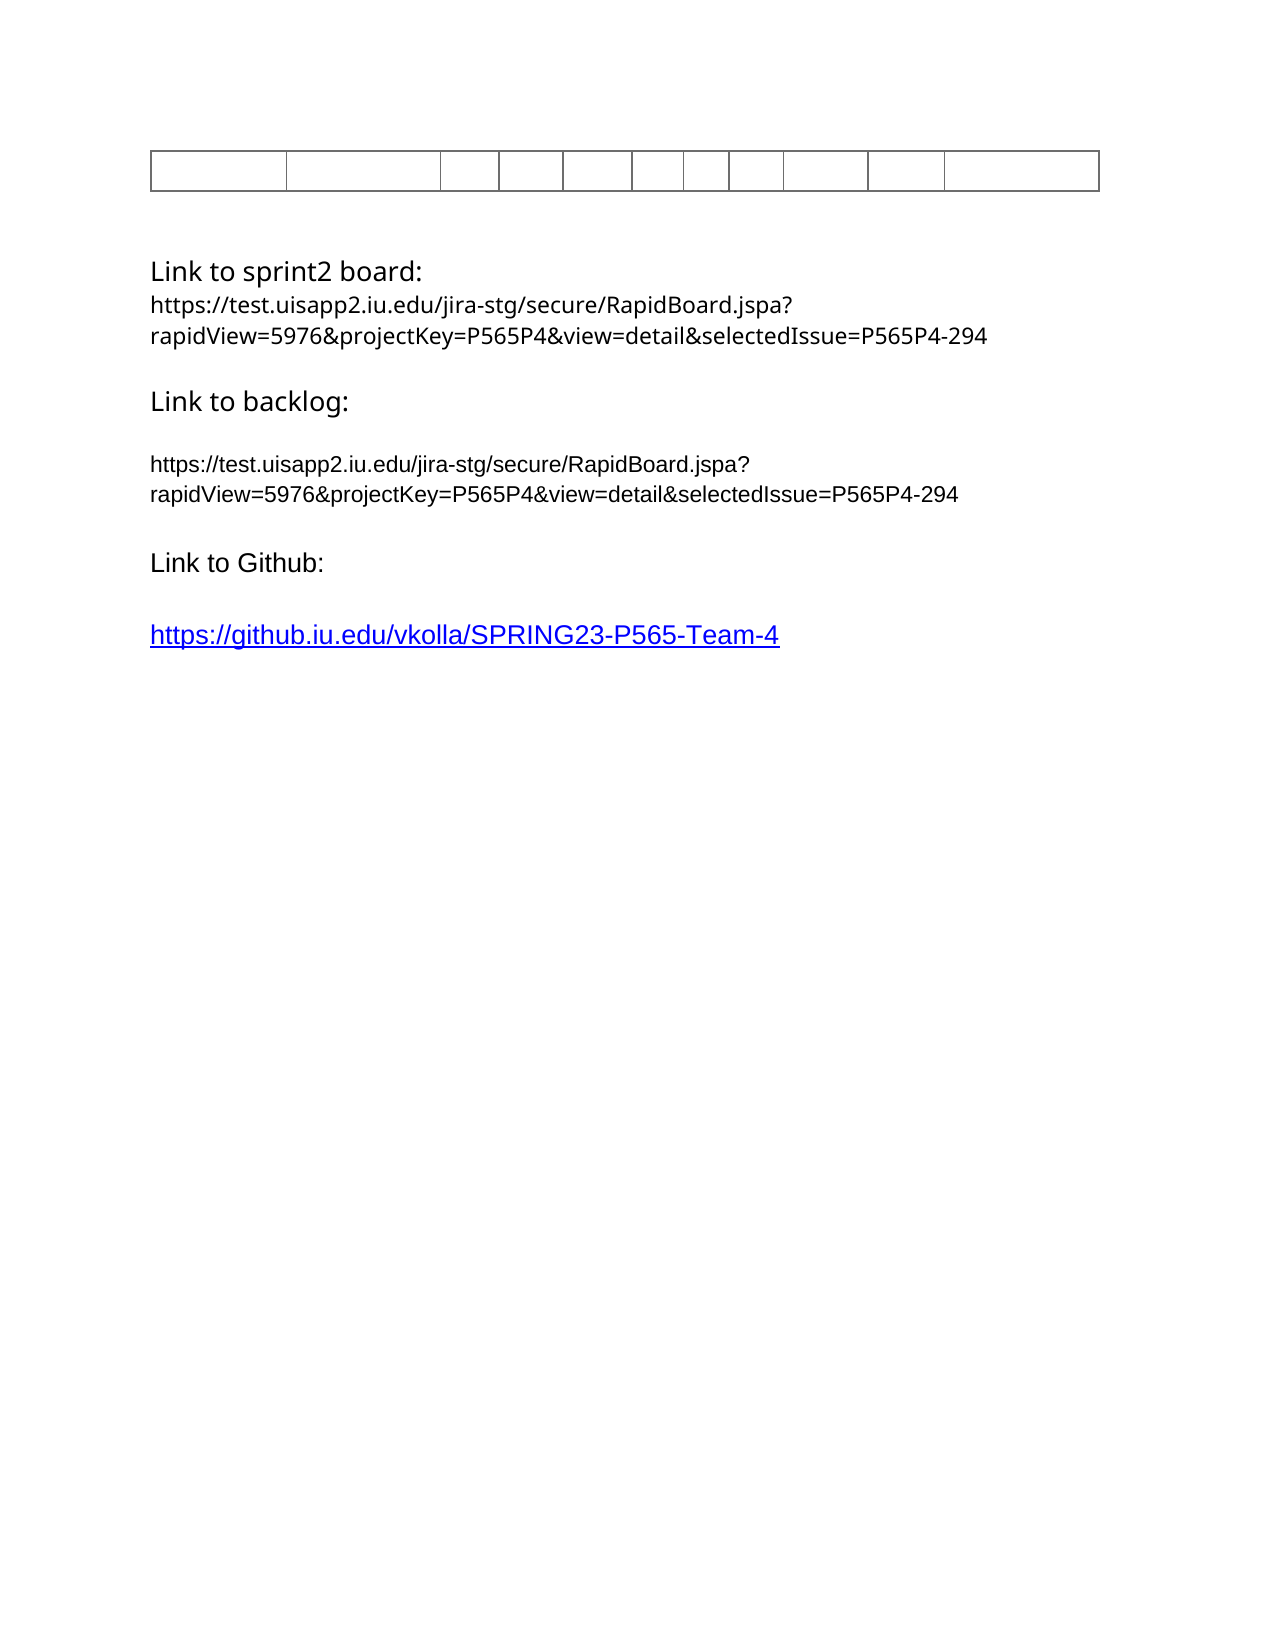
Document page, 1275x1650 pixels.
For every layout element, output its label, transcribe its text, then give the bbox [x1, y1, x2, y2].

table_cell [152, 152, 286, 190]
text https://test.uisapp2.iu.edu/jira-stg/secure/RapidBoard.jspa?rapidView=5976&projectKey=P565P4&view=detail&selectedIssue=P565P4-294 [150, 289, 1125, 351]
table_cell [684, 152, 728, 190]
table_cell [869, 152, 944, 190]
table_cell [564, 152, 631, 190]
table_cell [945, 152, 1098, 190]
table_cell [784, 152, 867, 190]
subtitle Link to sprint2 board: [150, 252, 1125, 289]
text https://test.uisapp2.iu.edu/jira-stg/secure/RapidBoard.jspa?rapidView=5976&projectKey=P565P4&view=detail&selectedIssue=P565P4-294 [150, 451, 1125, 507]
text Link to Github: [150, 547, 1125, 578]
table_cell [730, 152, 783, 190]
table_cell [287, 152, 440, 190]
text https://github.iu.edu/vkolla/SPRING23-P565-Team-4 [150, 619, 1125, 650]
table_cell [633, 152, 683, 190]
table_cell [441, 152, 498, 190]
table_cell [500, 152, 562, 190]
subtitle Link to backlog: [150, 383, 1125, 419]
